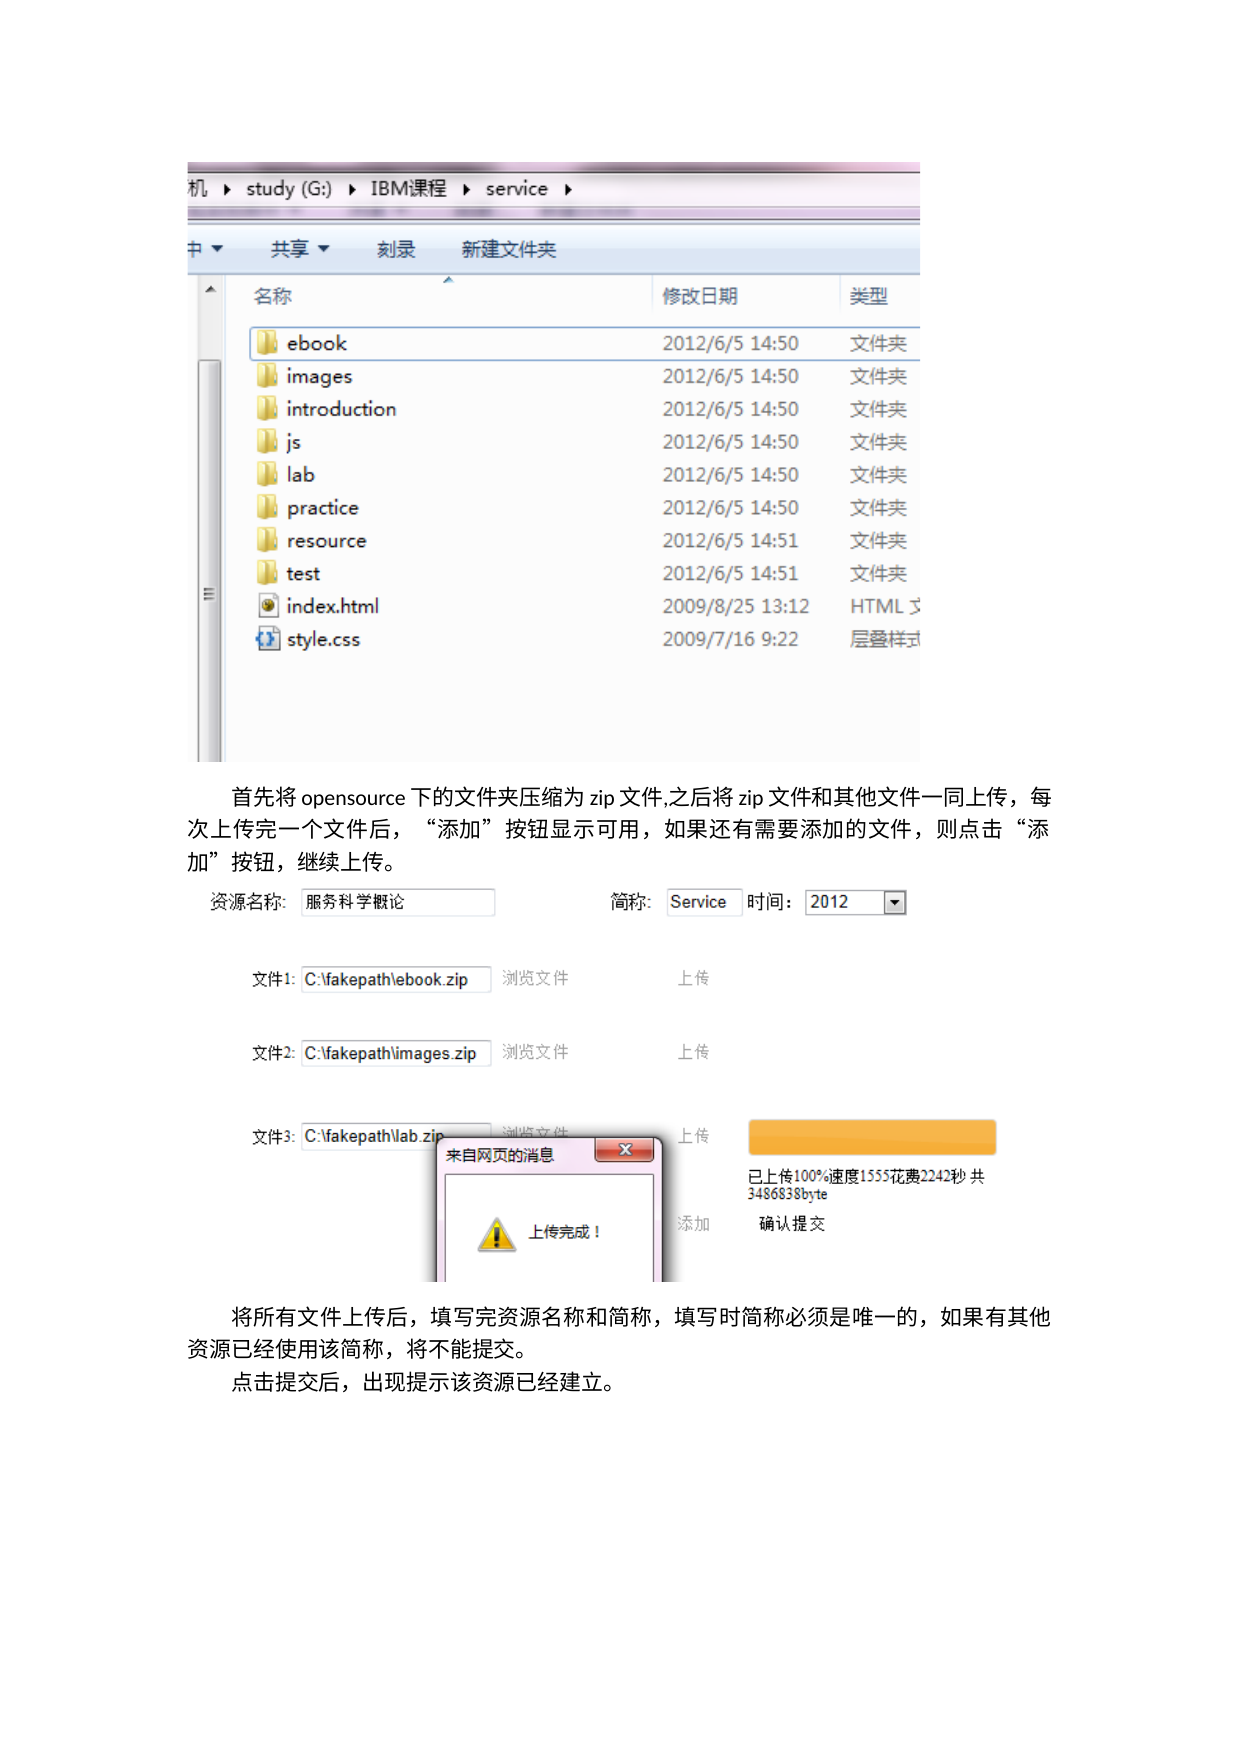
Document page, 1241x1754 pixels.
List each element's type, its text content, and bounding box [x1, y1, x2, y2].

text 点击提交后，出现提示该资源已经建立。 [187, 1364, 1053, 1397]
picture [187, 162, 921, 762]
text 将所有文件上传后，填写完资源名称和简称，填写时简称必须是唯一的，如果有其他资源已经使用该简称，将不能提交。 [187, 1299, 1053, 1364]
picture [187, 877, 1053, 1282]
text 首先将opensource下的文件夹压缩为zip文件,之后将zip文件和其他文件一同上传，每次上传完一个文件后，“添加”按钮显示可用，如果还有需要添加的文件，则点击“添加”按钮，继续上传。 [187, 779, 1053, 877]
